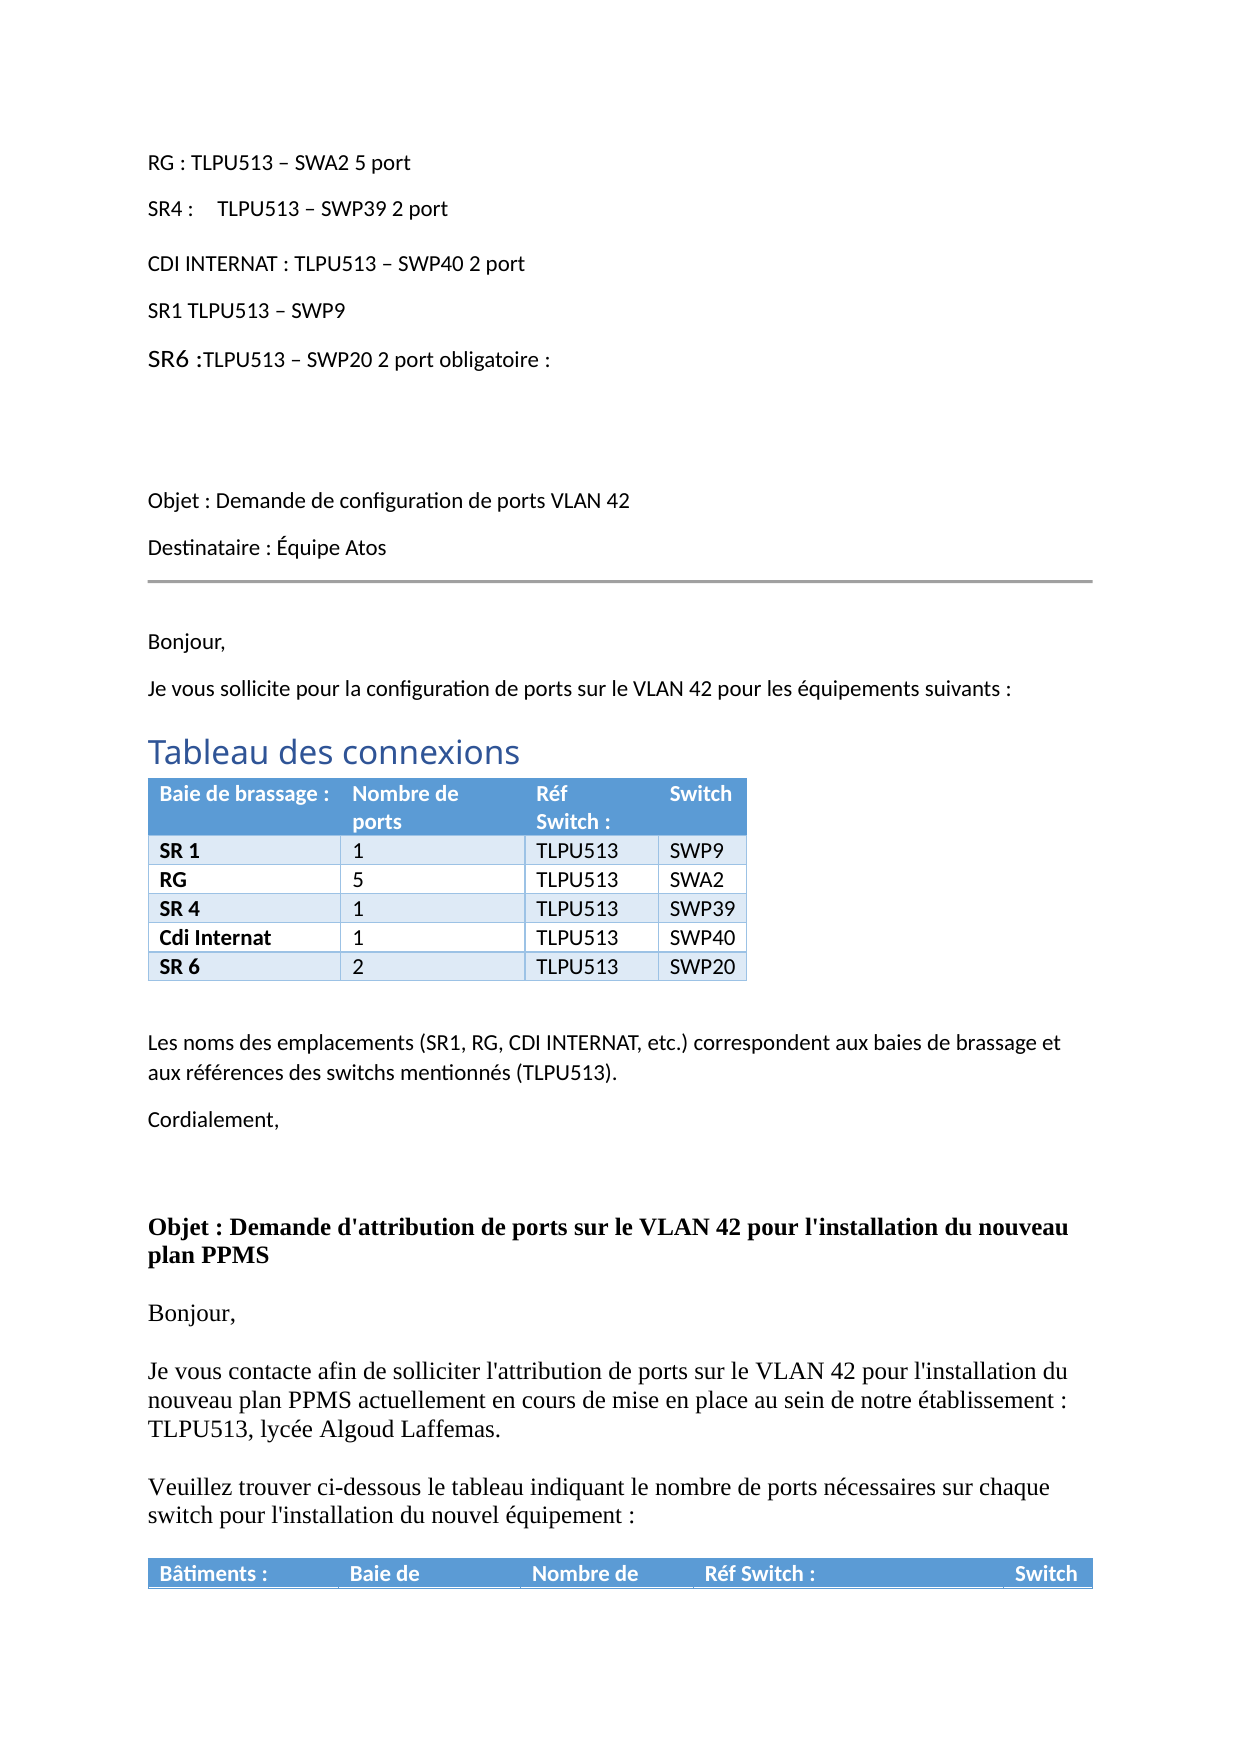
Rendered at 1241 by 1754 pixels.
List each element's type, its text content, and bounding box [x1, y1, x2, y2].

table_header Nombre de ports [341, 779, 524, 835]
table_header Switch [1004, 1559, 1092, 1587]
subtitle Tableau des connexions [148, 729, 1093, 774]
table_header Réf Switch : [694, 1559, 1003, 1587]
table_cell Cdi Internat [149, 923, 340, 951]
table_header Baie de brassage : [339, 1559, 520, 1587]
table_header Baie de brassage : [149, 779, 340, 835]
text Objet : Demande d'attribution de ports sur le VLAN 42 pour l'installation du nouveau plan PPMS [148, 1212, 1093, 1269]
text Je vous contacte afin de solliciter l'attribution de ports sur le VLAN 42 pour l'installation du nouveau plan PPMS actuellement en cours de mise en place au sein de notre établissement : TLPU513, lycée Algoud Laffemas. [148, 1356, 1093, 1442]
text SR4 : TLPU513 – SWP39 2 port [148, 194, 1093, 222]
table_cell SWP9 [659, 836, 746, 864]
table_cell SR 6 [149, 953, 340, 980]
text Je vous sollicite pour la configuration de ports sur le VLAN 42 pour les équipements suivants : [148, 674, 1093, 702]
table_cell SWP20 [659, 953, 746, 980]
table_header Bâtiments : [149, 1559, 338, 1587]
table_cell SWP39 [659, 894, 746, 922]
table_cell TLPU513 [526, 894, 658, 922]
table_header Nombre de ports [521, 1559, 693, 1587]
table_header Réf Switch : [526, 779, 658, 835]
table_cell 2 [341, 953, 524, 980]
table_cell TLPU513 [526, 953, 658, 980]
table_cell SWP40 [659, 923, 746, 951]
text CDI INTERNAT : TLPU513 – SWP40 2 port [148, 249, 1093, 277]
table_cell SWA2 [659, 865, 746, 893]
table_cell 1 [341, 923, 524, 951]
text RG : TLPU513 – SWA2 5 port [148, 148, 1093, 176]
table_cell TLPU513 [526, 836, 658, 864]
text Les noms des emplacements (SR1, RG, CDI INTERNAT, etc.) correspondent aux baies de brassage et aux références des switchs mentionnés (TLPU513). [148, 1028, 1093, 1087]
text Destinataire : Équipe Atos [148, 533, 1093, 561]
table_cell RG [149, 865, 340, 893]
text SR6 :TLPU513 – SWP20 2 port obligatoire : [148, 343, 1093, 373]
table_cell TLPU513 [526, 923, 658, 951]
text Veuillez trouver ci-dessous le tableau indiquant le nombre de ports nécessaires sur chaque switch pour l'installation du nouvel équipement : [148, 1472, 1093, 1529]
text Bonjour, [148, 1298, 1093, 1327]
text Objet : Demande de configuration de ports VLAN 42 [148, 486, 1093, 514]
table_cell TLPU513 [526, 865, 658, 893]
table_header Switch [659, 779, 746, 835]
text Cordialement, [148, 1105, 1093, 1133]
table_cell 1 [341, 894, 524, 922]
table_cell 1 [341, 836, 524, 864]
table_cell 5 [341, 865, 524, 893]
text SR1 TLPU513 – SWP9 [148, 296, 1093, 324]
table_cell SR 4 [149, 894, 340, 922]
table_cell SR 1 [149, 836, 340, 864]
text Bonjour, [148, 627, 1093, 655]
